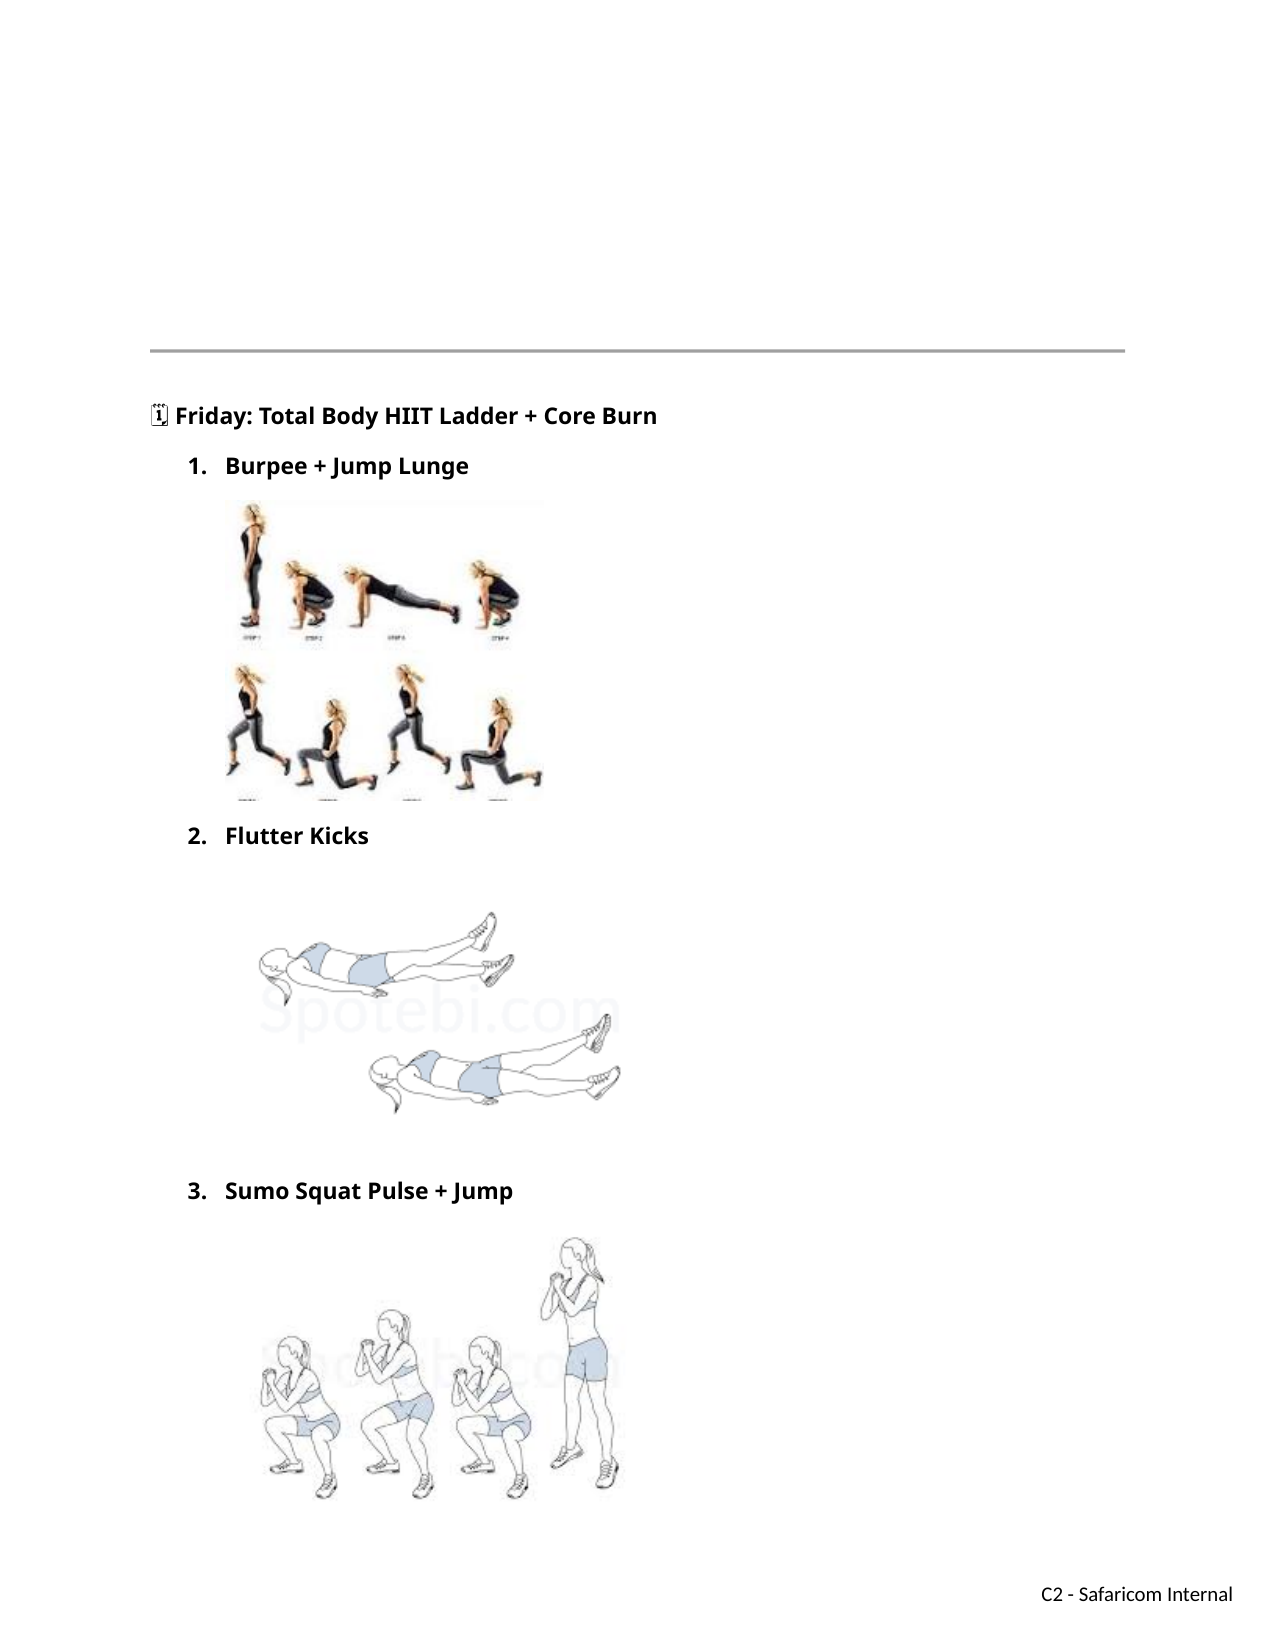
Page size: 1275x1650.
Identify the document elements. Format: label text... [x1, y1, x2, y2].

text 🗓️ Friday: Total Body HIIT Ladder + Core Burn [150, 400, 1125, 431]
list Sumo Squat Pulse + Jump [187, 1175, 1125, 1207]
list Burpee + Jump Lunge [187, 450, 1125, 481]
list Flutter Kicks [187, 820, 1125, 851]
picture [225, 500, 544, 801]
picture [225, 1225, 655, 1512]
picture [225, 870, 655, 1157]
